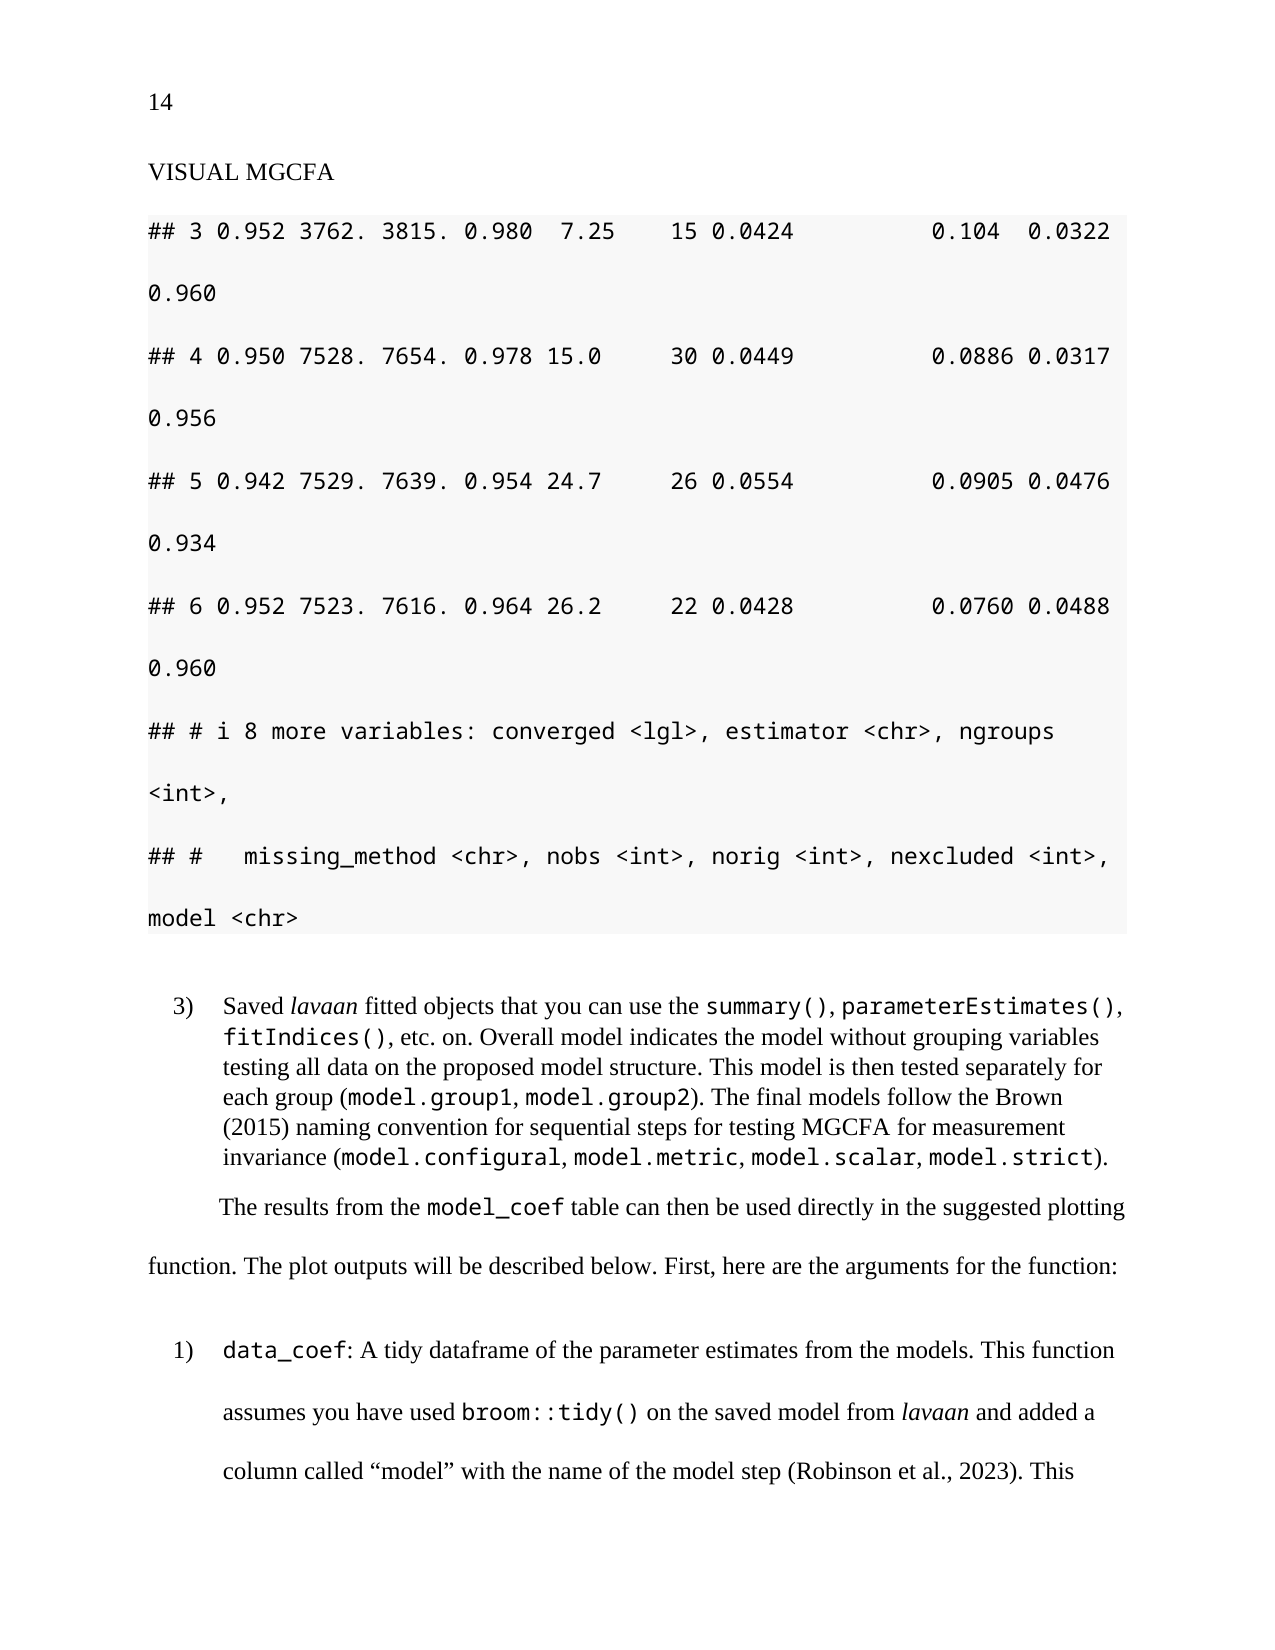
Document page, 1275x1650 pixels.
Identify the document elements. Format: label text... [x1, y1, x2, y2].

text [148, 215, 1127, 934]
text The results from the model_coef table can then be used directly in the suggested plotting function. The plot outputs will be described below. First, here are the arguments for the function: [148, 1191, 1127, 1280]
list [173, 1334, 1127, 1485]
list Saved lavaan fitted objects that you can use the summary(), parameterEstimates(), fitIndices(), etc. on. Overall model indicates the model without grouping variables testing all data on the proposed model structure. This model is then tested separately for each group (model.group1, model.group2). The final models follow the Brown (2015) naming convention for sequential steps for testing MGCFA for measurement invariance (model.configural, model.metric, model.scalar, model.strict). [173, 990, 1127, 1172]
